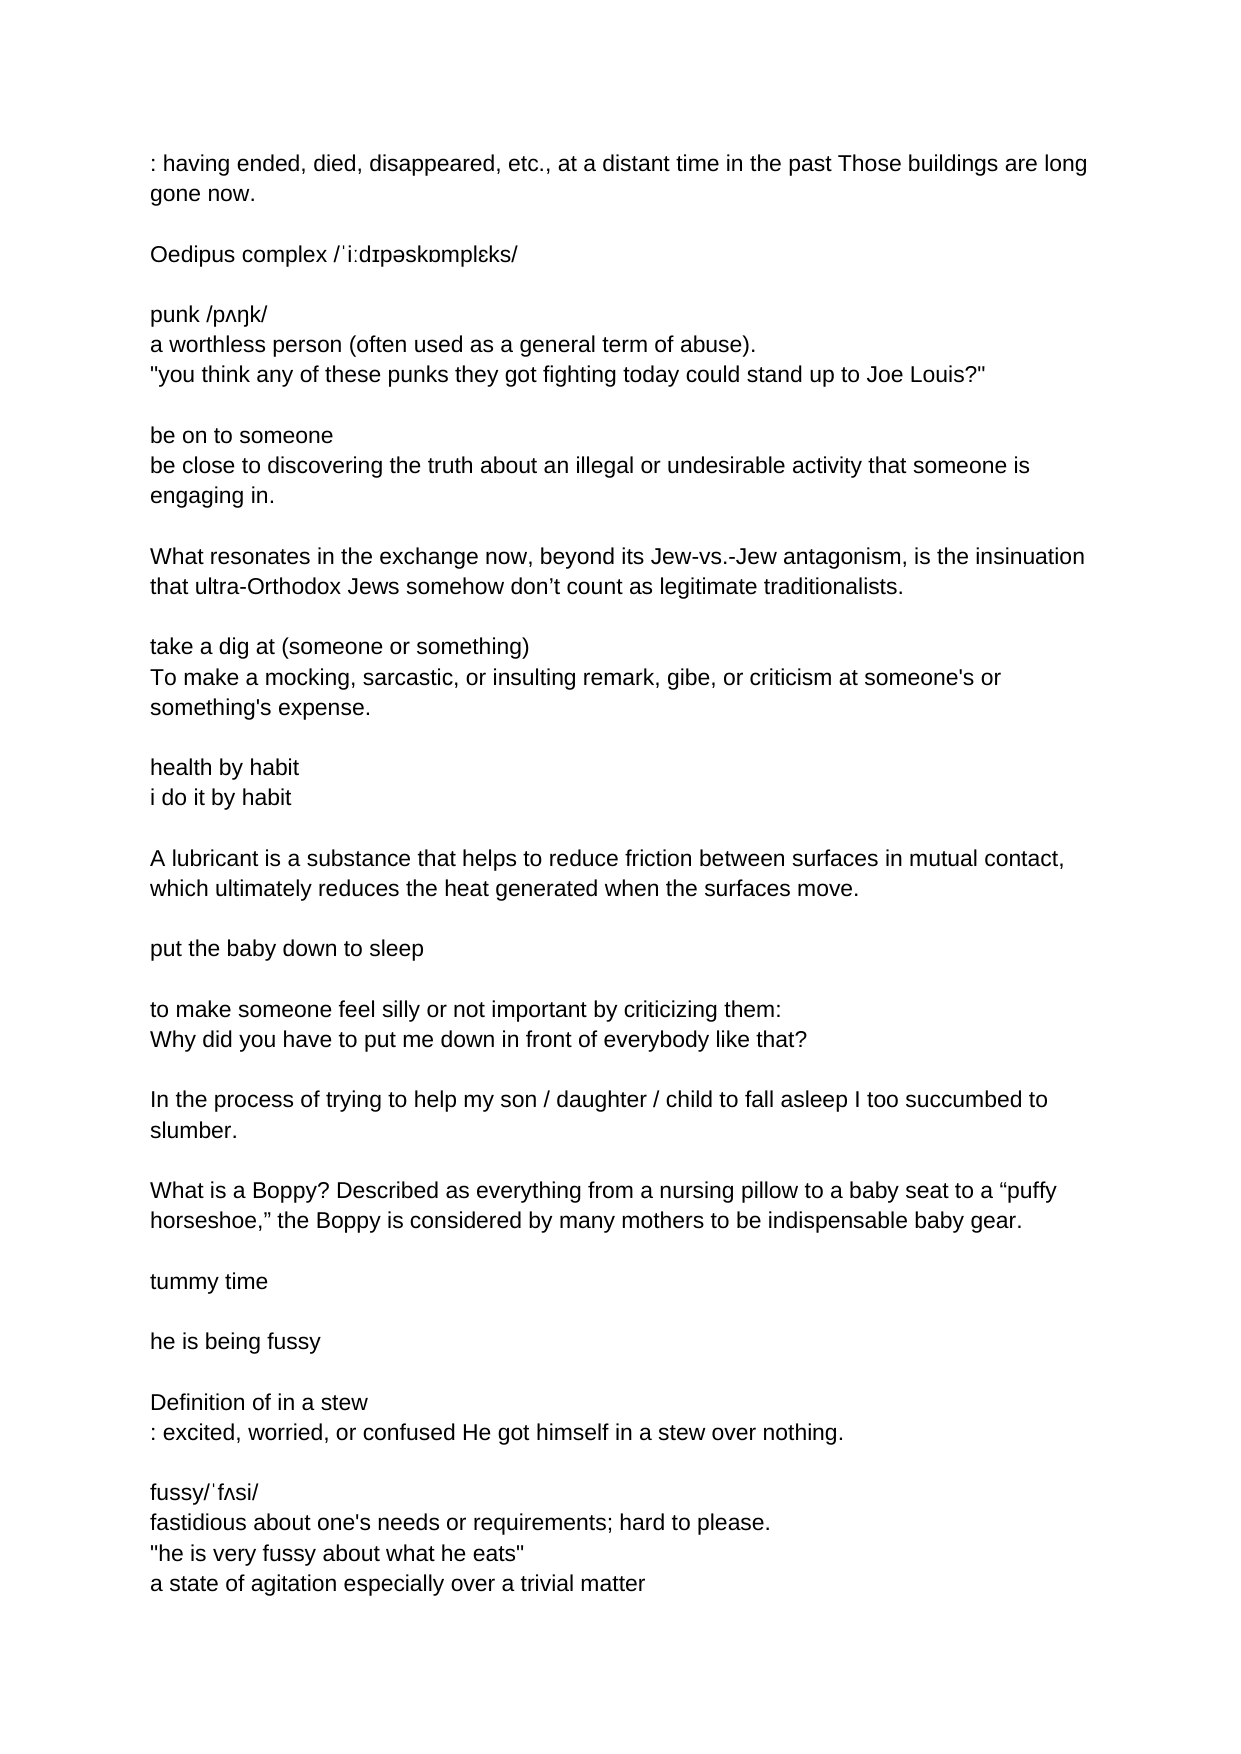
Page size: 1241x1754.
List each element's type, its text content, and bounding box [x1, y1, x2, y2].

text In the process of trying to help my son / daughter / child to fall asleep I too succumbed to slumber. [150, 1086, 1090, 1143]
text Why did you have to put me down in front of everybody like that? [150, 1026, 1090, 1052]
text Definition of in a stew [150, 1388, 1090, 1415]
text What is a Boppy? Described as everything from a nursing pillow to a baby seat to a “puffy horseshoe,” the Boppy is considered by many mothers to be indispensable baby gear. [150, 1177, 1090, 1234]
text a worthless person (often used as a general term of abuse). [150, 331, 1090, 358]
text What resonates in the exchange now, beyond its Jew-vs.-Jew antagonism, is the insinuation that ultra-Orthodox Jews somehow don’t count as legitimate traditionalists. [150, 543, 1090, 599]
text be on to someone [150, 422, 1090, 448]
text To make a mocking, sarcastic, or insulting remark, gibe, or criticism at someone's or something's expense. [150, 663, 1090, 720]
text "he is very fussy about what he eats" [150, 1539, 1090, 1566]
text be close to discovering the truth about an illegal or undesirable activity that someone is engaging in. [150, 452, 1090, 509]
text i do it by habit [150, 784, 1090, 811]
text to make someone feel silly or not important by criticizing them: [150, 996, 1090, 1022]
text A lubricant is a substance that helps to reduce friction between surfaces in mutual contact, which ultimately reduces the heat generated when the surfaces move. [150, 845, 1090, 901]
text put the baby down to sleep [150, 935, 1090, 962]
text health by habit [150, 754, 1090, 781]
text punk /pʌŋk/ [150, 301, 1090, 327]
text a state of agitation especially over a trivial matter [150, 1570, 1090, 1596]
text "you think any of these punks they got fighting today could stand up to Joe Louis?" [150, 361, 1090, 388]
text : excited, worried, or confused He got himself in a stew over nothing. [150, 1419, 1090, 1445]
text take a dig at (someone or something) [150, 633, 1090, 660]
text tummy time [150, 1268, 1090, 1294]
text he is being fussy [150, 1328, 1090, 1354]
text fussy/ˈfʌsi/ [150, 1479, 1090, 1506]
text fastidious about one's needs or requirements; hard to please. [150, 1509, 1090, 1536]
text Oedipus complex /ˈiːdɪpəskɒmplɛks/ [150, 241, 1090, 267]
text : having ended, died, disappeared, etc., at a distant time in the past Those buildings are long gone now. [150, 150, 1090, 207]
